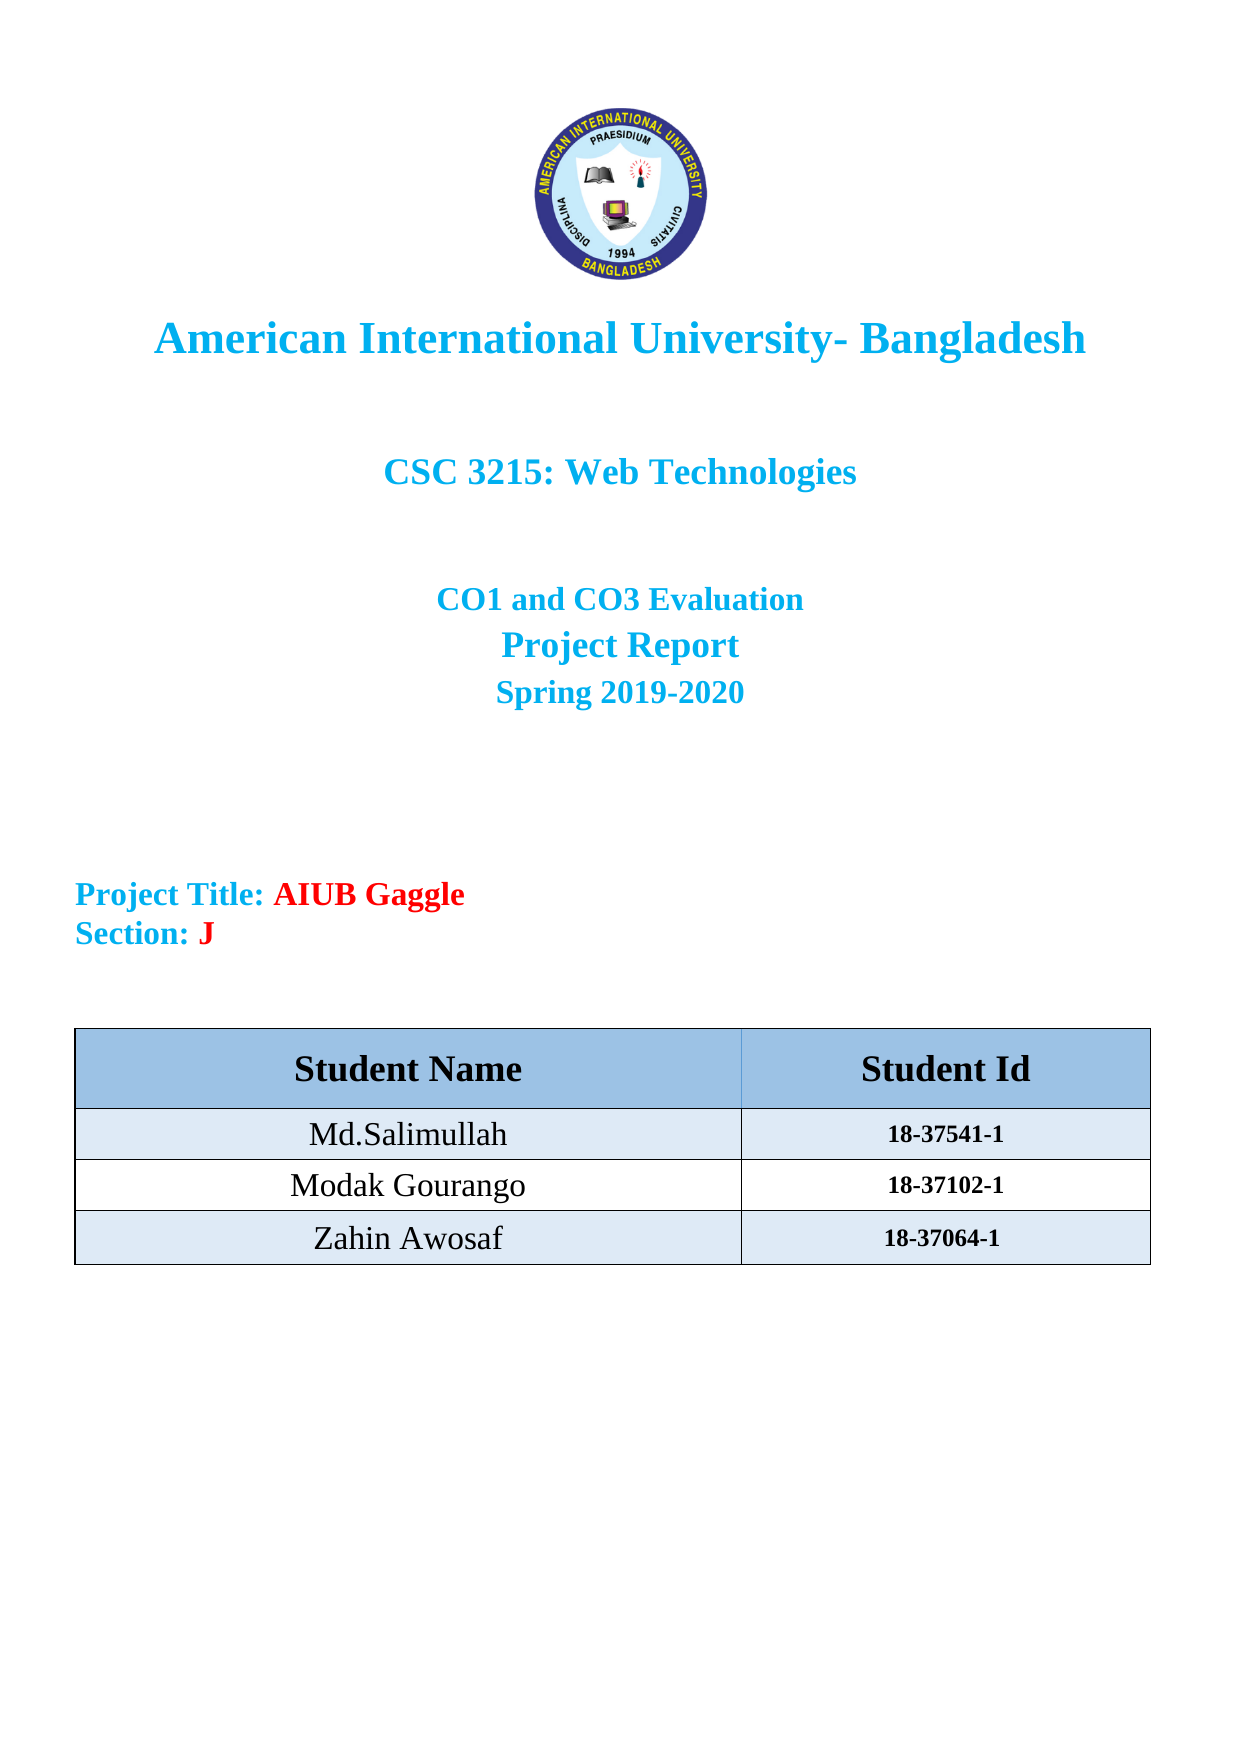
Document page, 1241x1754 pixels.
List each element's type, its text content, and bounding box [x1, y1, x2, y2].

table_cell Md.Salimullah [76, 1109, 741, 1159]
text CSC 3215: Web Technologies [75, 449, 1165, 492]
table_cell Modak Gourango [76, 1160, 741, 1210]
text Project Report [75, 623, 1165, 666]
table_cell Zahin Awosaf [76, 1211, 741, 1264]
table_cell 18-37541-1 [742, 1109, 1150, 1159]
picture [530, 103, 710, 284]
text Section: J [75, 913, 1165, 951]
table_cell 18-37064-1 [742, 1211, 1150, 1264]
table_cell 18-37102-1 [742, 1160, 1150, 1210]
text CO1 and CO3 Evaluation [75, 579, 1165, 617]
table_header Student Id [742, 1029, 1150, 1108]
text Spring 2019-2020 [75, 672, 1165, 711]
text Project Title: AIUB Gaggle [75, 874, 1165, 913]
table_header Student Name [76, 1029, 741, 1108]
